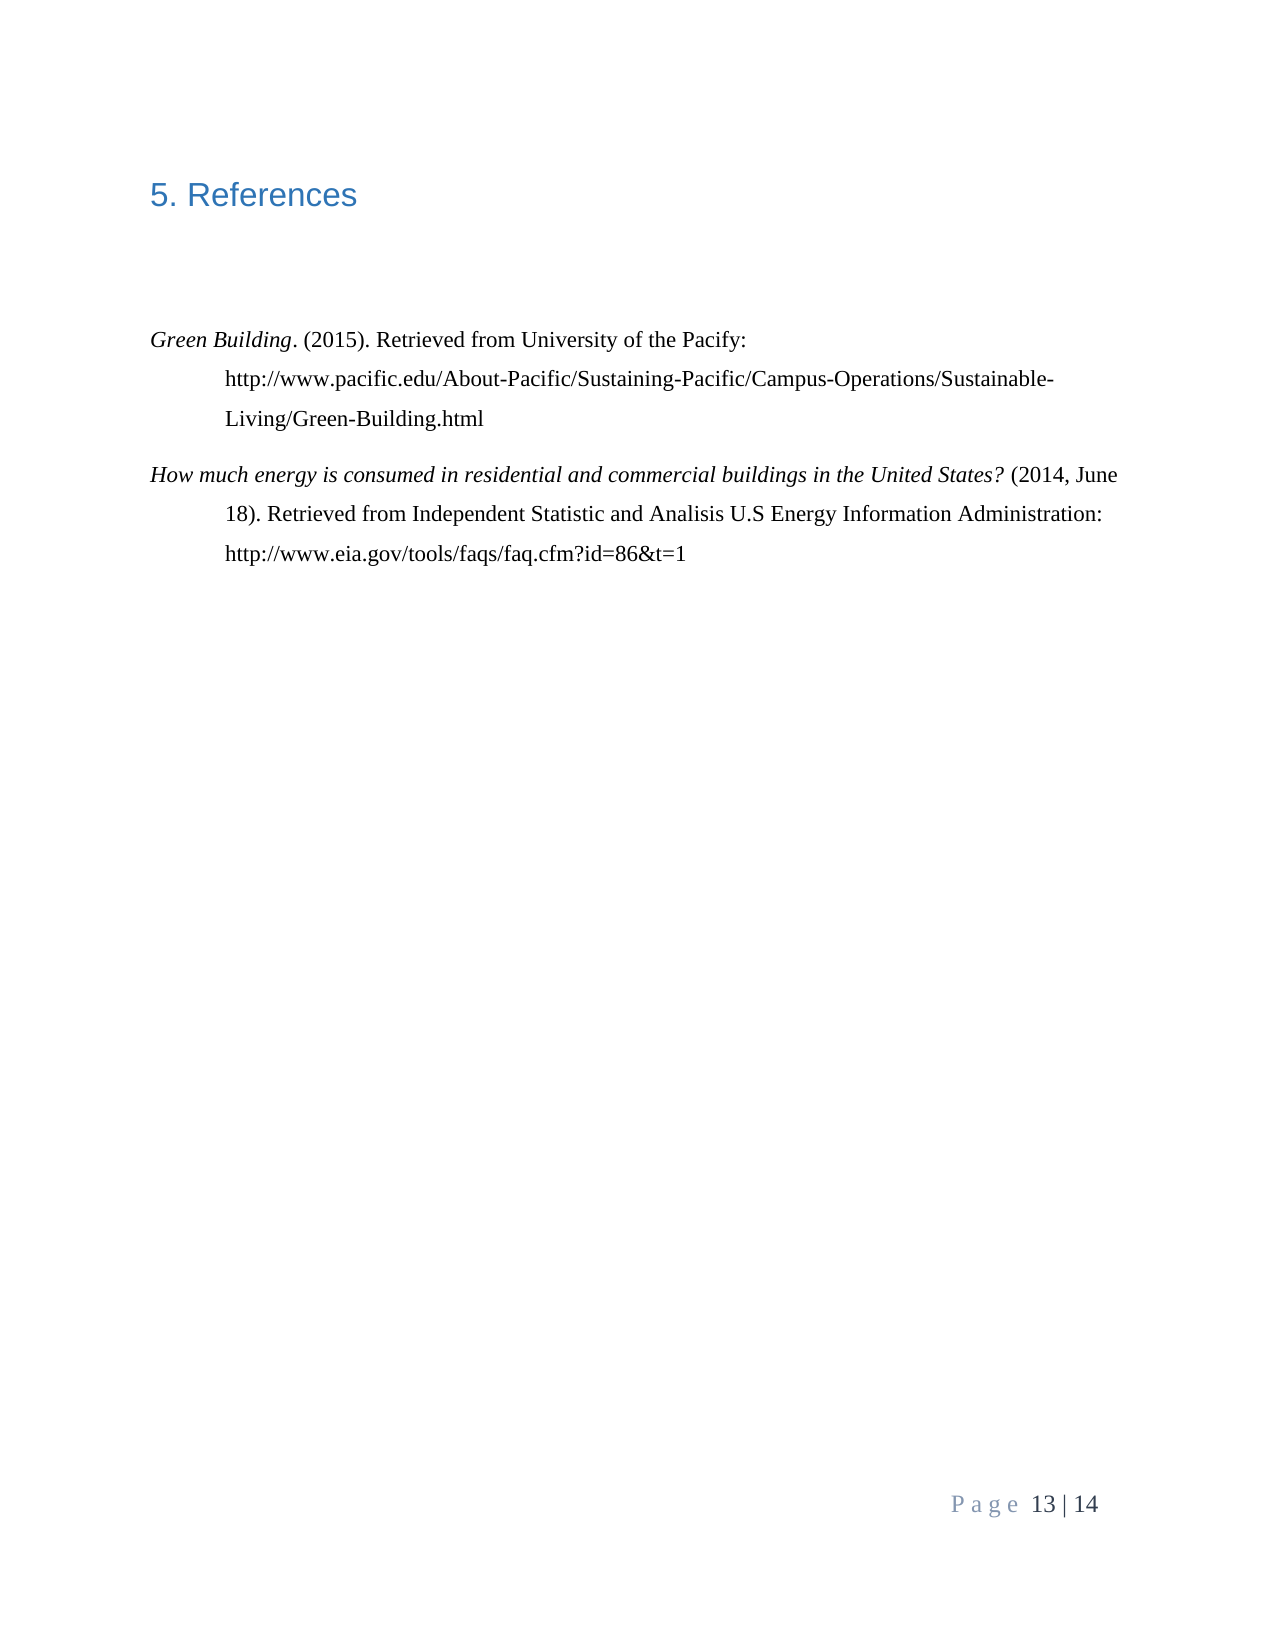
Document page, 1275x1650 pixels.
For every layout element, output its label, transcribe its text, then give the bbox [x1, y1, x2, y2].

subtitle 5. References [150, 175, 1125, 213]
